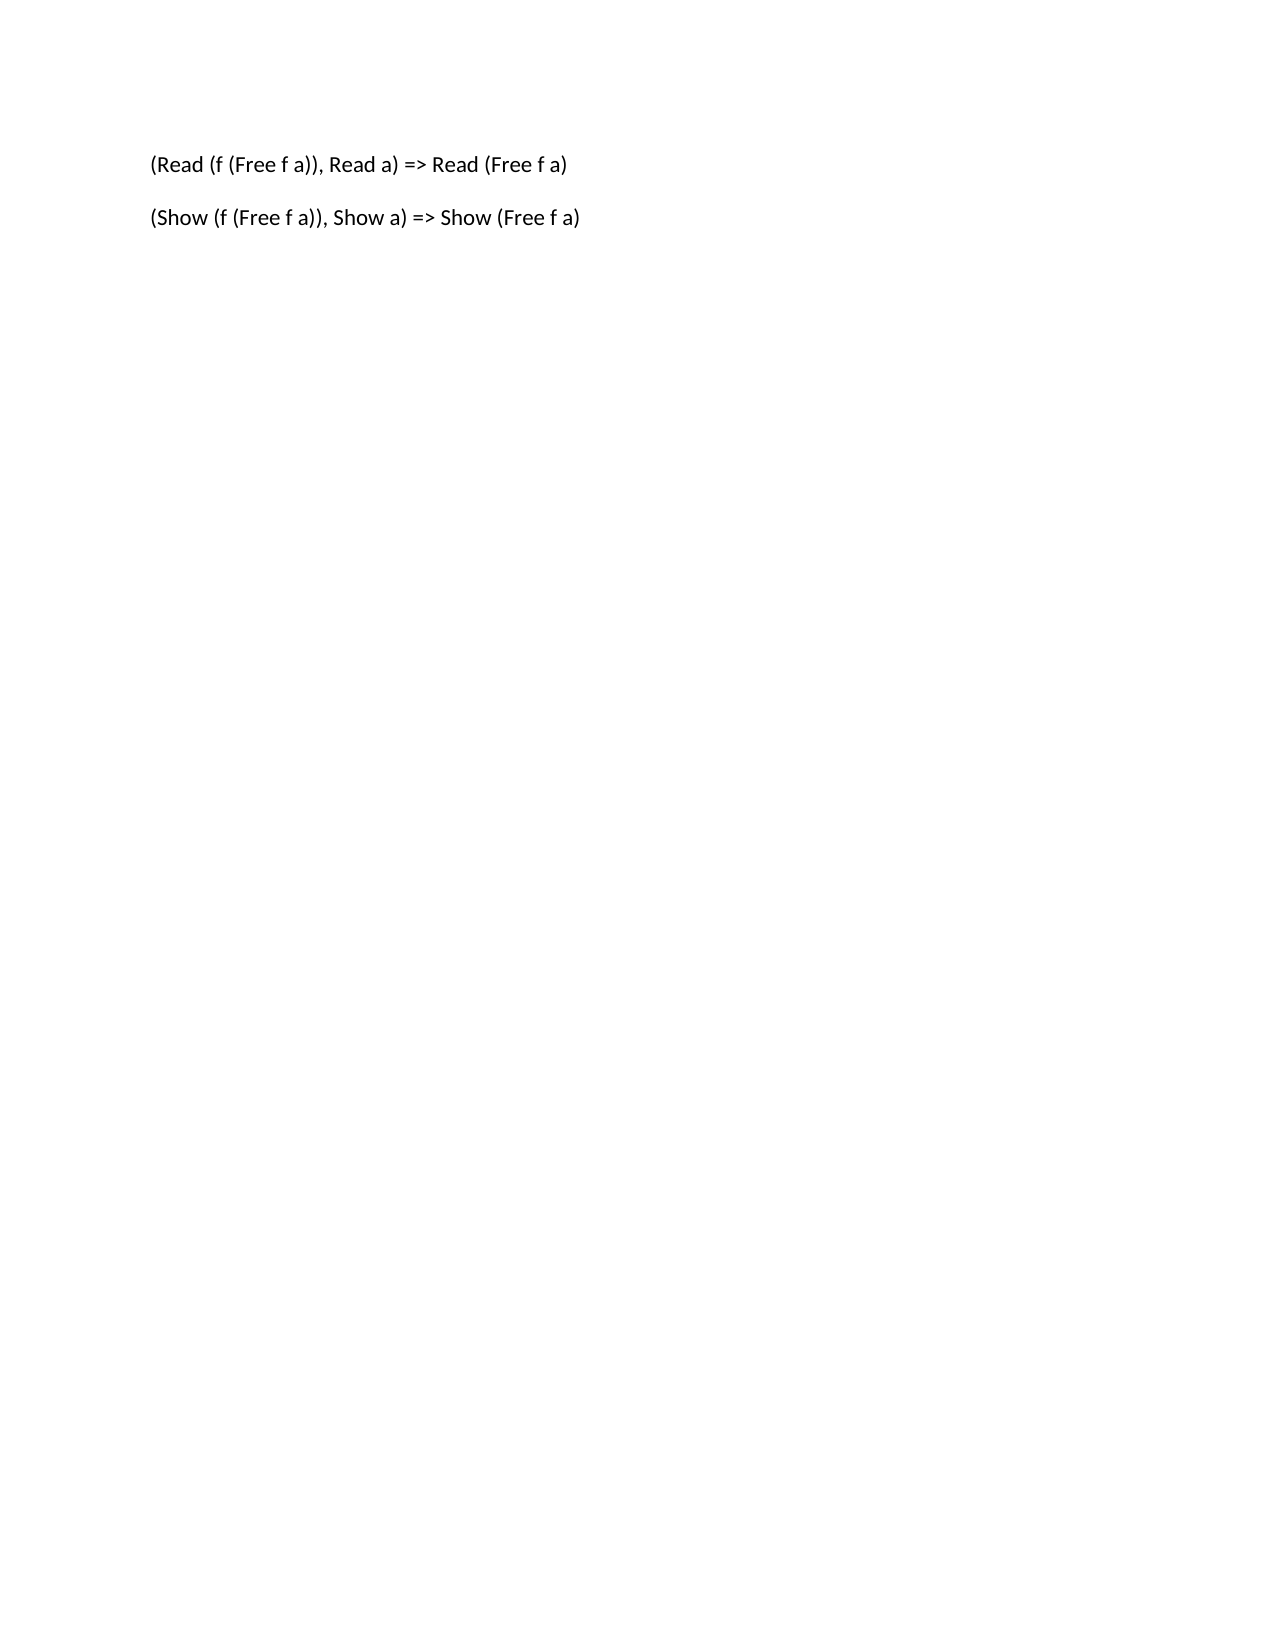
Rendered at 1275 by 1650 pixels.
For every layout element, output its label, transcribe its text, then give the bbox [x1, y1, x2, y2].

text (Read (f (Free f a)), Read a) => Read (Free f a) [150, 150, 1125, 178]
text (Show (f (Free f a)), Show a) => Show (Free f a) [150, 203, 1125, 231]
